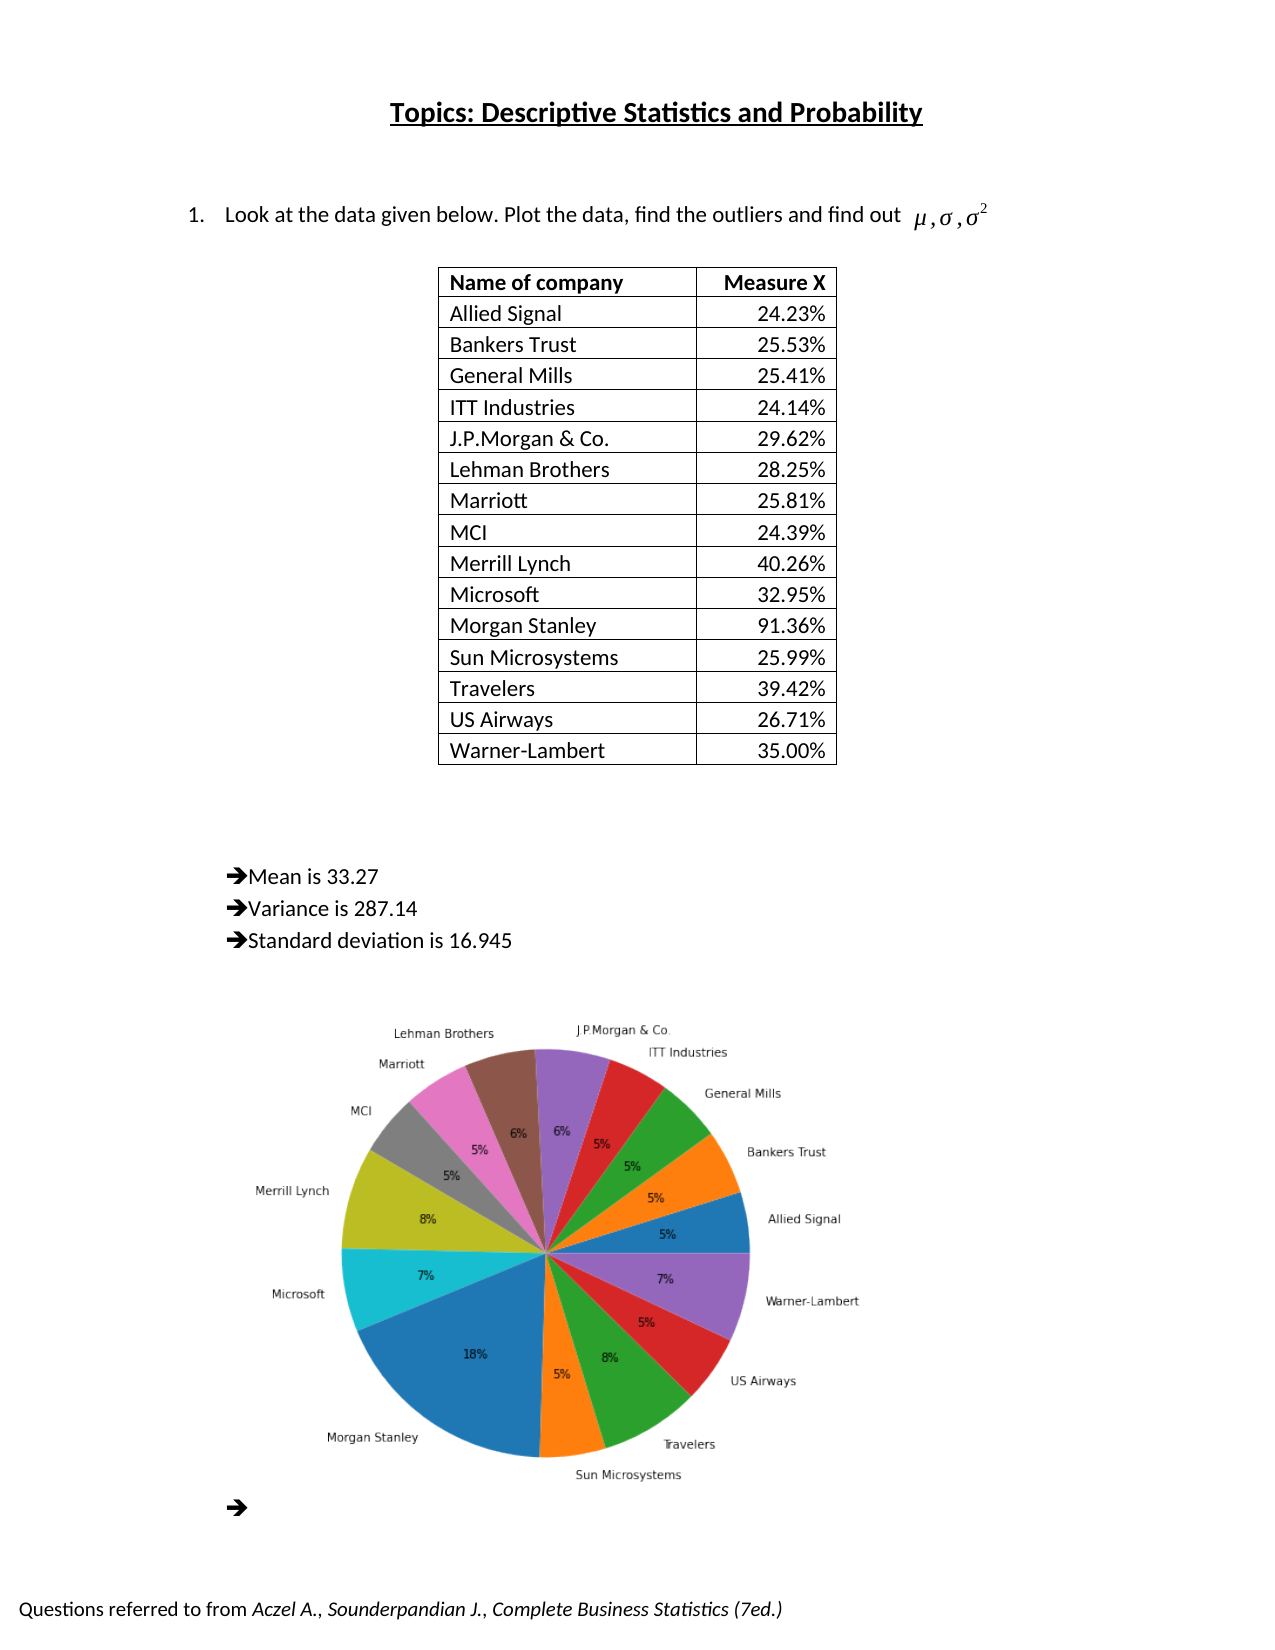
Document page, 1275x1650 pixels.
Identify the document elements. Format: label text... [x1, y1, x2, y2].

list Look at the data given below. Plot the data, find the outliers and find out [187, 199, 1125, 230]
table_cell 91.36% [697, 609, 836, 639]
table_header Measure X [697, 268, 836, 296]
table_cell 32.95% [697, 578, 836, 608]
table_cell 35.00% [697, 734, 836, 764]
table_cell Travelers [439, 672, 696, 702]
table_cell 24.39% [697, 515, 836, 546]
table_cell Marriott [439, 484, 696, 514]
table_cell 25.41% [697, 359, 836, 389]
table_cell 25.99% [697, 640, 836, 671]
table_cell Warner-Lambert [439, 734, 696, 764]
table_cell 24.23% [697, 297, 836, 327]
table_cell J.P.Morgan & Co. [439, 422, 696, 452]
list Variance is 287.14 [225, 894, 1125, 922]
table_cell 39.42% [697, 672, 836, 702]
table_cell 29.62% [697, 422, 836, 452]
table_cell Bankers Trust [439, 328, 696, 358]
table_cell ITT Industries [439, 390, 696, 421]
table_cell Lehman Brothers [439, 453, 696, 483]
table_cell General Mills [439, 359, 696, 389]
table_cell 26.71% [697, 703, 836, 733]
table_cell 40.26% [697, 547, 836, 577]
table_header Name of company [439, 268, 696, 296]
table_cell MCI [439, 515, 696, 546]
list Standard deviation is 16.945 [225, 926, 1125, 954]
table_cell 25.81% [697, 484, 836, 514]
table_cell Allied Signal [439, 297, 696, 327]
table_cell US Airways [439, 703, 696, 733]
table_cell 28.25% [697, 453, 836, 483]
table_cell Sun Microsystems [439, 640, 696, 671]
text Topics: Descriptive Statistics and Probability [150, 94, 1125, 129]
table_cell Merrill Lynch [439, 547, 696, 577]
list Mean is 33.27 [225, 862, 1125, 890]
table_cell 25.53% [697, 328, 836, 358]
table_cell 24.14% [697, 390, 836, 421]
table_cell Morgan Stanley [439, 609, 696, 639]
picture [247, 990, 868, 1517]
table_cell Microsoft [439, 578, 696, 608]
